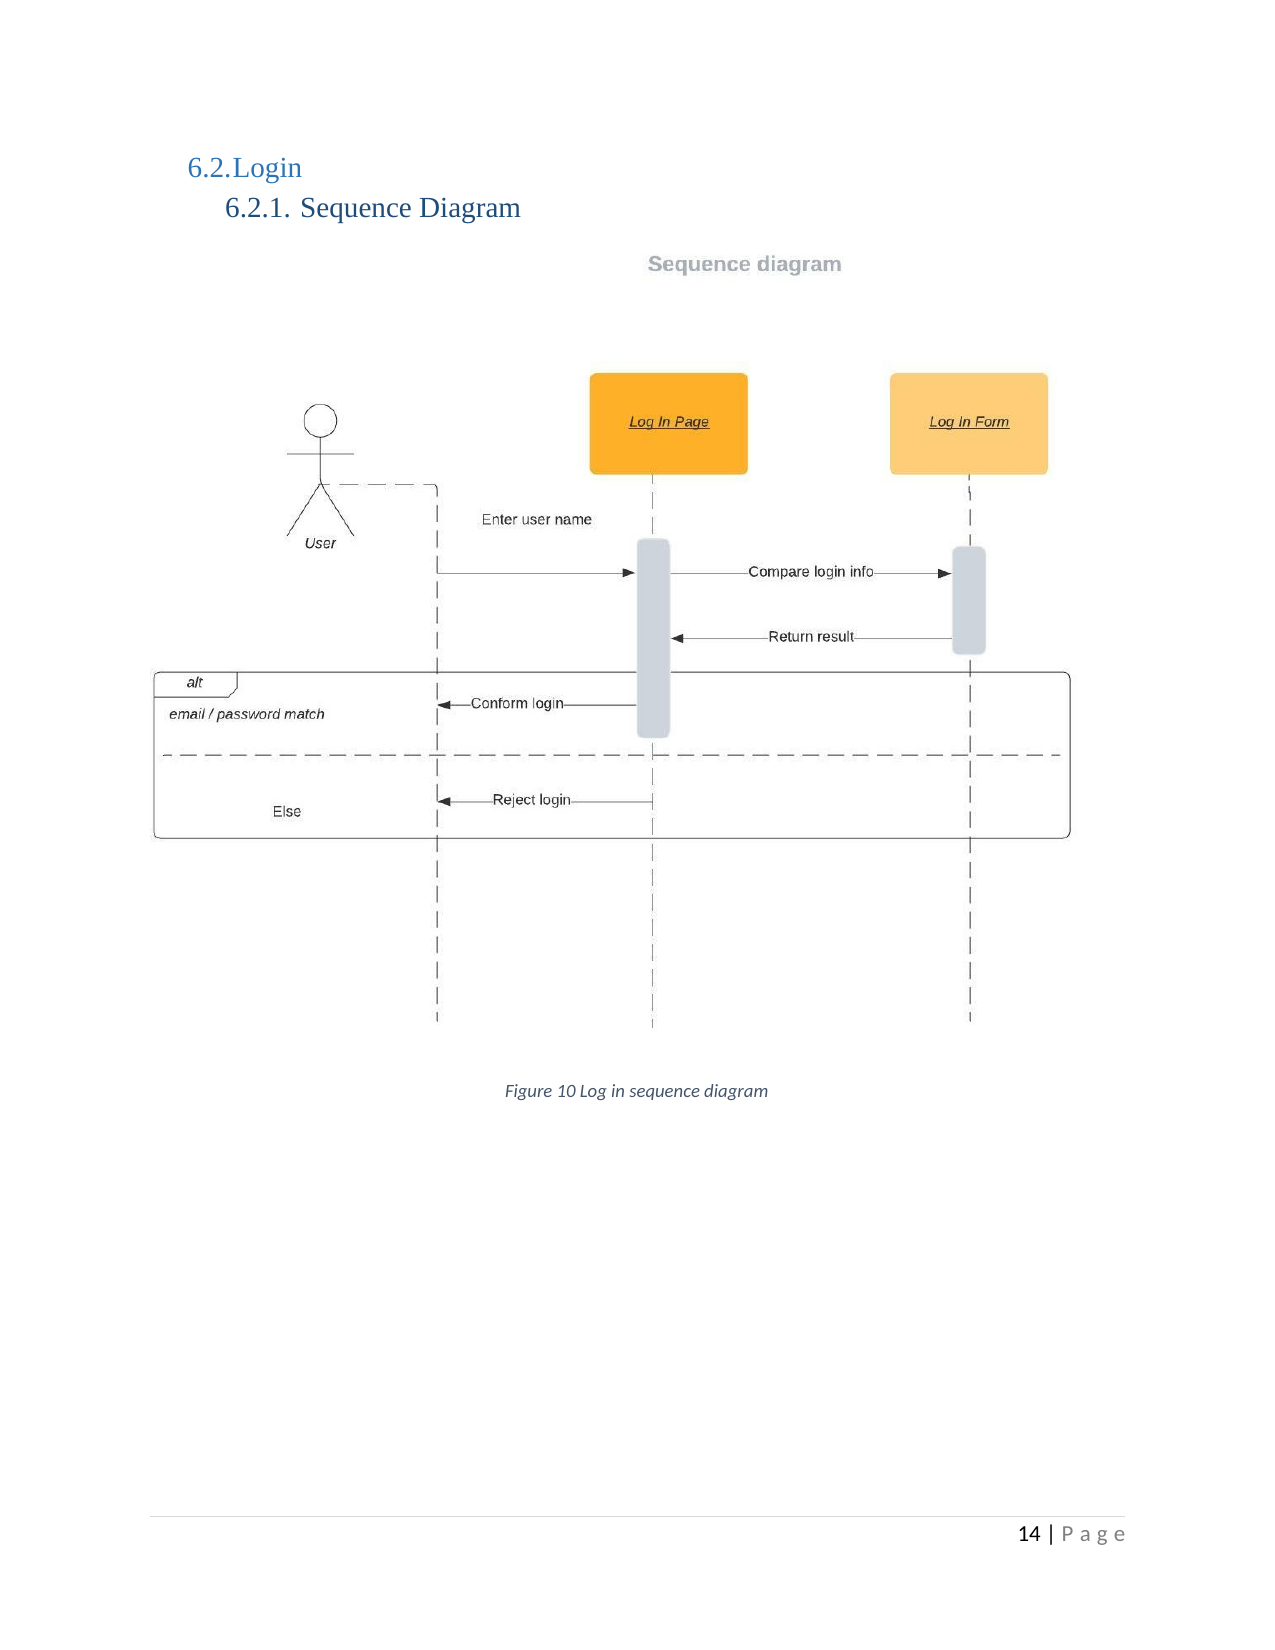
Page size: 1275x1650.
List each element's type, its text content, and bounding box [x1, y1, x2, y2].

subtitle Login [187, 150, 1125, 183]
subtitle Sequence Diagram [225, 190, 1125, 224]
picture [150, 226, 1125, 1061]
text Figure 10 Log in sequence diagram [150, 1080, 1125, 1103]
